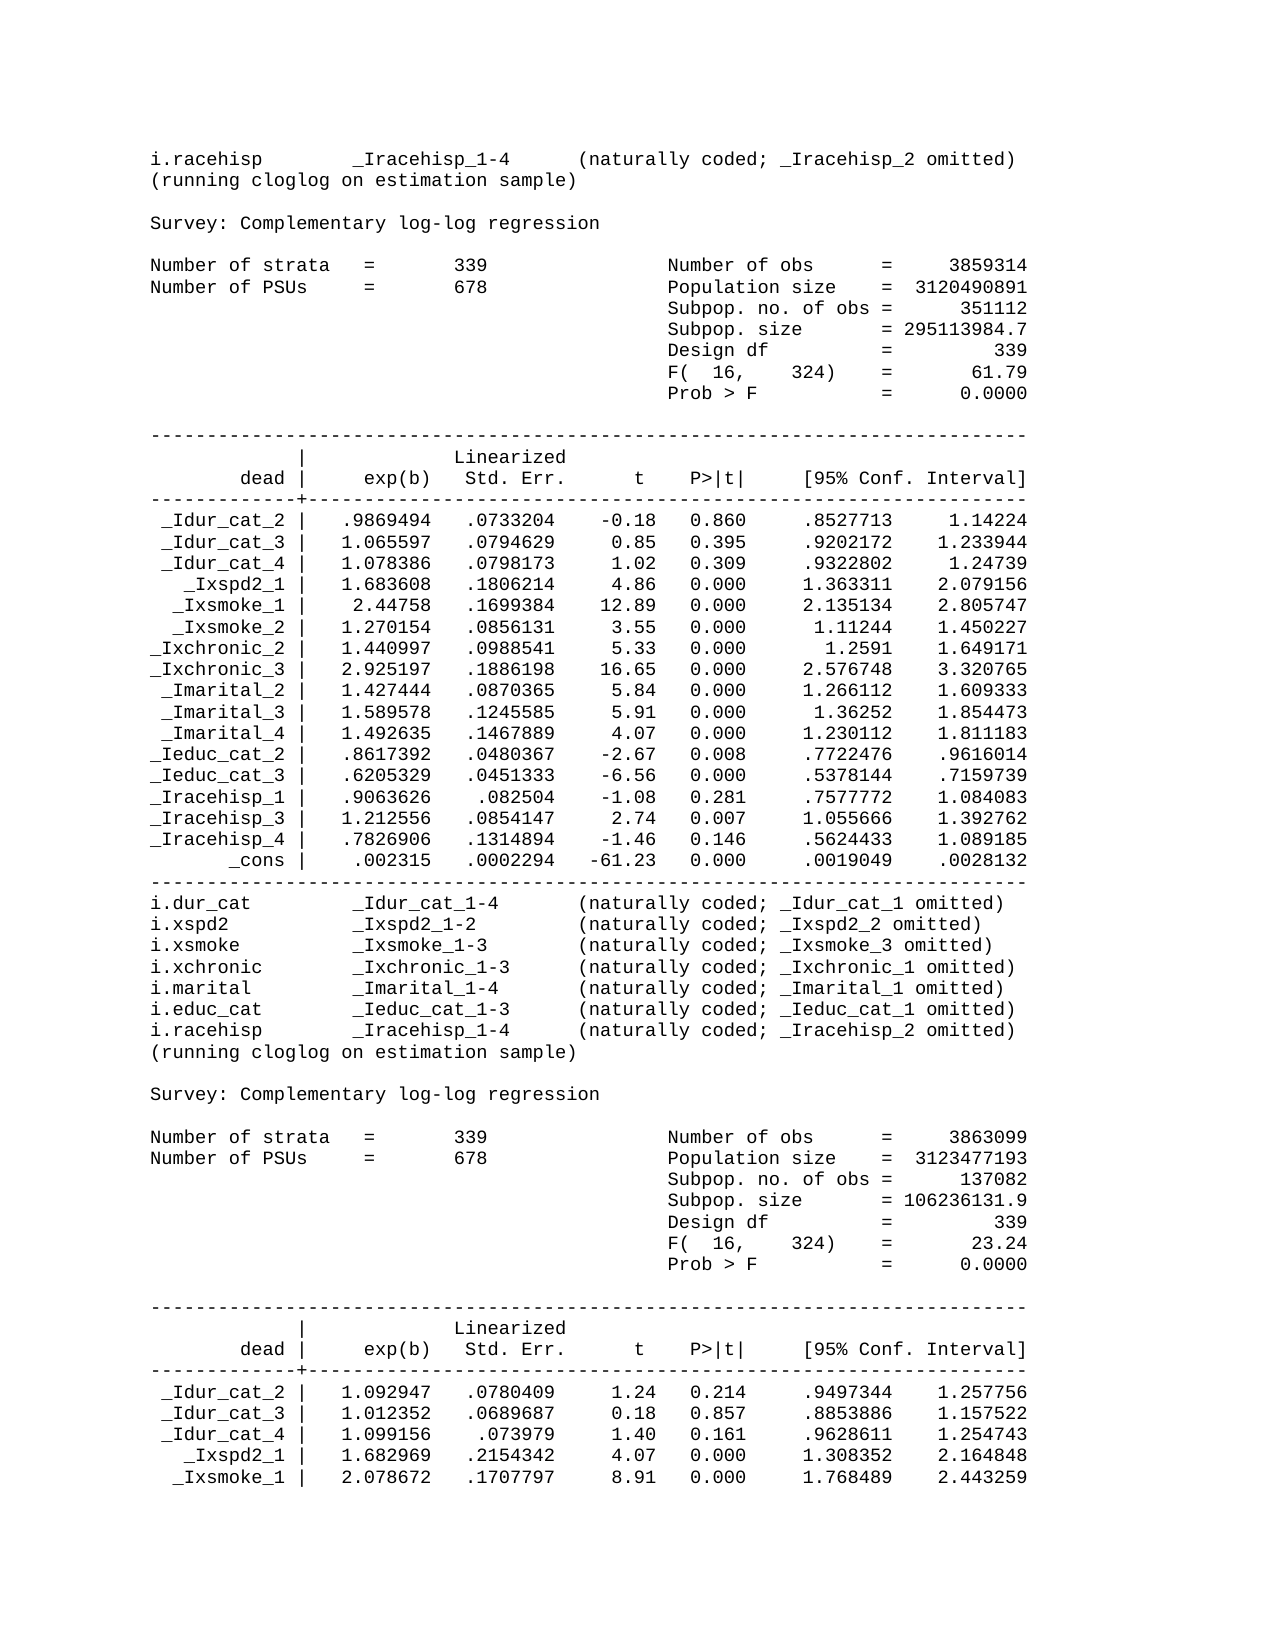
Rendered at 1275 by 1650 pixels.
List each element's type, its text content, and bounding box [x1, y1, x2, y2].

text _Ixspd2_1 | 1.682969 .2154342 4.07 0.000 1.308352 2.164848 [150, 1446, 1125, 1467]
text Prob > F = 0.0000 [150, 1255, 1125, 1276]
text Prob > F = 0.0000 [150, 384, 1125, 405]
text _Imarital_3 | 1.589578 .1245585 5.91 0.000 1.36252 1.854473 [150, 702, 1125, 724]
text ------------------------------------------------------------------------------ [150, 1297, 1125, 1319]
text _Iracehisp_3 | 1.212556 .0854147 2.74 0.007 1.055666 1.392762 [150, 809, 1125, 830]
text Number of PSUs = 678 Population size = 3123477193 [150, 1149, 1125, 1170]
text Design df = 339 [150, 341, 1125, 362]
text Survey: Complementary log-log regression [150, 214, 1125, 235]
text _Iracehisp_1 | .9063626 .082504 -1.08 0.281 .7577772 1.084083 [150, 787, 1125, 809]
text i.xsmoke _Ixsmoke_1-3 (naturally coded; _Ixsmoke_3 omitted) [150, 936, 1125, 957]
text i.marital _Imarital_1-4 (naturally coded; _Imarital_1 omitted) [150, 979, 1125, 1000]
text i.racehisp _Iracehisp_1-4 (naturally coded; _Iracehisp_2 omitted) [150, 150, 1125, 171]
text | Linearized [150, 447, 1125, 469]
text F( 16, 324) = 61.79 [150, 362, 1125, 384]
text (running cloglog on estimation sample) [150, 1042, 1125, 1064]
text Subpop. size = 106236131.9 [150, 1191, 1125, 1212]
text i.dur_cat _Idur_cat_1-4 (naturally coded; _Idur_cat_1 omitted) [150, 894, 1125, 915]
text ------------------------------------------------------------------------------ [150, 426, 1125, 447]
text _Ixsmoke_2 | 1.270154 .0856131 3.55 0.000 1.11244 1.450227 [150, 617, 1125, 639]
text Number of strata = 339 Number of obs = 3859314 [150, 256, 1125, 277]
text Subpop. no. of obs = 137082 [150, 1170, 1125, 1191]
text F( 16, 324) = 23.24 [150, 1234, 1125, 1255]
text -------------+---------------------------------------------------------------- [150, 490, 1125, 511]
text _Ieduc_cat_2 | .8617392 .0480367 -2.67 0.008 .7722476 .9616014 [150, 745, 1125, 766]
text _Ixchronic_2 | 1.440997 .0988541 5.33 0.000 1.2591 1.649171 [150, 639, 1125, 660]
text Subpop. no. of obs = 351112 [150, 299, 1125, 320]
text i.educ_cat _Ieduc_cat_1-3 (naturally coded; _Ieduc_cat_1 omitted) [150, 1000, 1125, 1021]
text dead | exp(b) Std. Err. t P>|t| [95% Conf. Interval] [150, 469, 1125, 490]
text _Idur_cat_2 | .9869494 .0733204 -0.18 0.860 .8527713 1.14224 [150, 511, 1125, 532]
text i.racehisp _Iracehisp_1-4 (naturally coded; _Iracehisp_2 omitted) [150, 1021, 1125, 1042]
text Survey: Complementary log-log regression [150, 1085, 1125, 1106]
text Number of PSUs = 678 Population size = 3120490891 [150, 277, 1125, 299]
text | Linearized [150, 1319, 1125, 1340]
text -------------+---------------------------------------------------------------- [150, 1361, 1125, 1382]
text _Idur_cat_3 | 1.065597 .0794629 0.85 0.395 .9202172 1.233944 [150, 532, 1125, 554]
text (running cloglog on estimation sample) [150, 171, 1125, 192]
text i.xspd2 _Ixspd2_1-2 (naturally coded; _Ixspd2_2 omitted) [150, 915, 1125, 936]
text _cons | .002315 .0002294 -61.23 0.000 .0019049 .0028132 [150, 851, 1125, 872]
text _Ixsmoke_1 | 2.078672 .1707797 8.91 0.000 1.768489 2.443259 [150, 1467, 1125, 1489]
text _Idur_cat_3 | 1.012352 .0689687 0.18 0.857 .8853886 1.157522 [150, 1404, 1125, 1425]
text dead | exp(b) Std. Err. t P>|t| [95% Conf. Interval] [150, 1340, 1125, 1361]
text Subpop. size = 295113984.7 [150, 320, 1125, 341]
text _Idur_cat_4 | 1.078386 .0798173 1.02 0.309 .9322802 1.24739 [150, 554, 1125, 575]
text i.xchronic _Ixchronic_1-3 (naturally coded; _Ixchronic_1 omitted) [150, 957, 1125, 979]
text _Ixchronic_3 | 2.925197 .1886198 16.65 0.000 2.576748 3.320765 [150, 660, 1125, 681]
text _Idur_cat_4 | 1.099156 .073979 1.40 0.161 .9628611 1.254743 [150, 1425, 1125, 1446]
text _Ixsmoke_1 | 2.44758 .1699384 12.89 0.000 2.135134 2.805747 [150, 596, 1125, 617]
text Number of strata = 339 Number of obs = 3863099 [150, 1127, 1125, 1149]
text _Idur_cat_2 | 1.092947 .0780409 1.24 0.214 .9497344 1.257756 [150, 1382, 1125, 1404]
text ------------------------------------------------------------------------------ [150, 872, 1125, 894]
text _Ixspd2_1 | 1.683608 .1806214 4.86 0.000 1.363311 2.079156 [150, 575, 1125, 596]
text _Imarital_2 | 1.427444 .0870365 5.84 0.000 1.266112 1.609333 [150, 681, 1125, 702]
text _Imarital_4 | 1.492635 .1467889 4.07 0.000 1.230112 1.811183 [150, 724, 1125, 745]
text _Ieduc_cat_3 | .6205329 .0451333 -6.56 0.000 .5378144 .7159739 [150, 766, 1125, 787]
text _Iracehisp_4 | .7826906 .1314894 -1.46 0.146 .5624433 1.089185 [150, 830, 1125, 851]
text Design df = 339 [150, 1212, 1125, 1234]
